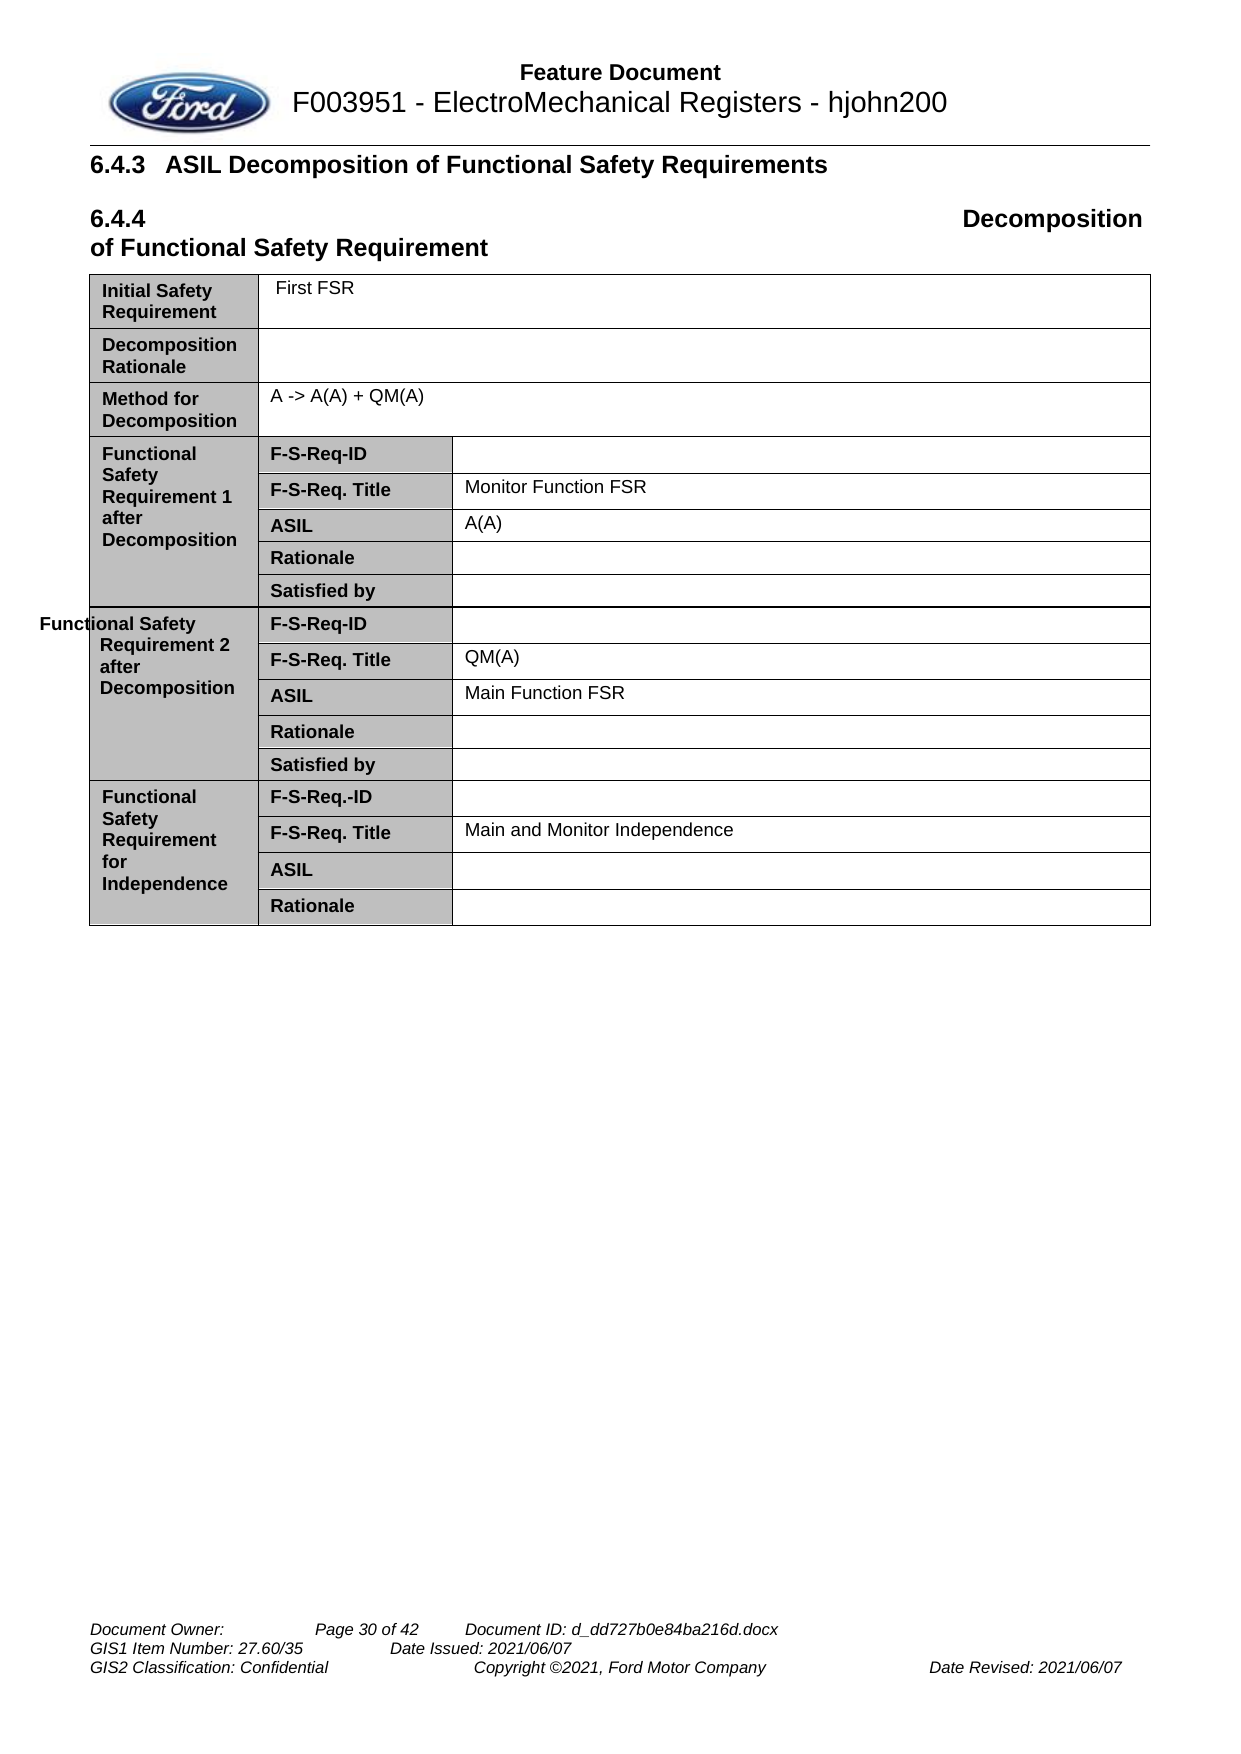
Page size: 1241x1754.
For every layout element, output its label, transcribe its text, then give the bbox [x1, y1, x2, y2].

table_cell ASIL [259, 680, 452, 715]
table_header Initial Safety Requirement [90, 275, 258, 328]
table_cell [453, 890, 1150, 924]
table_cell QM(A) [453, 644, 1150, 679]
table_cell [453, 575, 1150, 606]
table_cell A -> A(A) + QM(A) [259, 383, 1150, 436]
table_cell F-S-Req-ID [259, 437, 452, 472]
table_cell ASIL [259, 510, 452, 541]
table_cell Functional Safety Requirement 2 after Decomposition [90, 608, 258, 780]
table_cell [453, 781, 1150, 816]
table_cell Decomposition Rationale [90, 329, 258, 382]
table_cell Main and Monitor Independence [453, 817, 1150, 852]
table_header First FSR [259, 275, 1150, 328]
table_cell F-S-Req. Title [259, 817, 452, 852]
table_cell [453, 542, 1150, 574]
table_cell A(A) [453, 510, 1150, 541]
table_cell [453, 437, 1150, 472]
table_cell Functional Safety Requirement 1 after Decomposition [90, 437, 258, 606]
table_cell [453, 716, 1150, 747]
table_cell ASIL [259, 853, 452, 888]
table_cell F-S-Req. Title [259, 474, 452, 508]
table_cell Monitor Function FSR [453, 474, 1150, 508]
table_cell Satisfied by [259, 749, 452, 780]
table_cell Functional Safety Requirement for Independence [90, 781, 258, 924]
table_cell [453, 853, 1150, 888]
table_cell F-S-Req. Title [259, 644, 452, 679]
subtitle ASIL Decomposition of Functional Safety Requirements [90, 150, 1150, 179]
table_cell [453, 608, 1150, 642]
table_cell Rationale [259, 542, 452, 574]
table_cell [453, 749, 1150, 780]
table_cell Main Function FSR [453, 680, 1150, 715]
subtitle Decomposition of Functional Safety Requirement [90, 204, 1150, 261]
picture [89, 53, 290, 154]
table_cell Rationale [259, 890, 452, 924]
table_cell F-S-Req.-ID [259, 781, 452, 816]
table_cell F-S-Req-ID [259, 608, 452, 642]
table_cell Rationale [259, 716, 452, 747]
table_cell Satisfied by [259, 575, 452, 606]
table_cell [259, 329, 1150, 382]
table_cell Method for Decomposition [90, 383, 258, 436]
